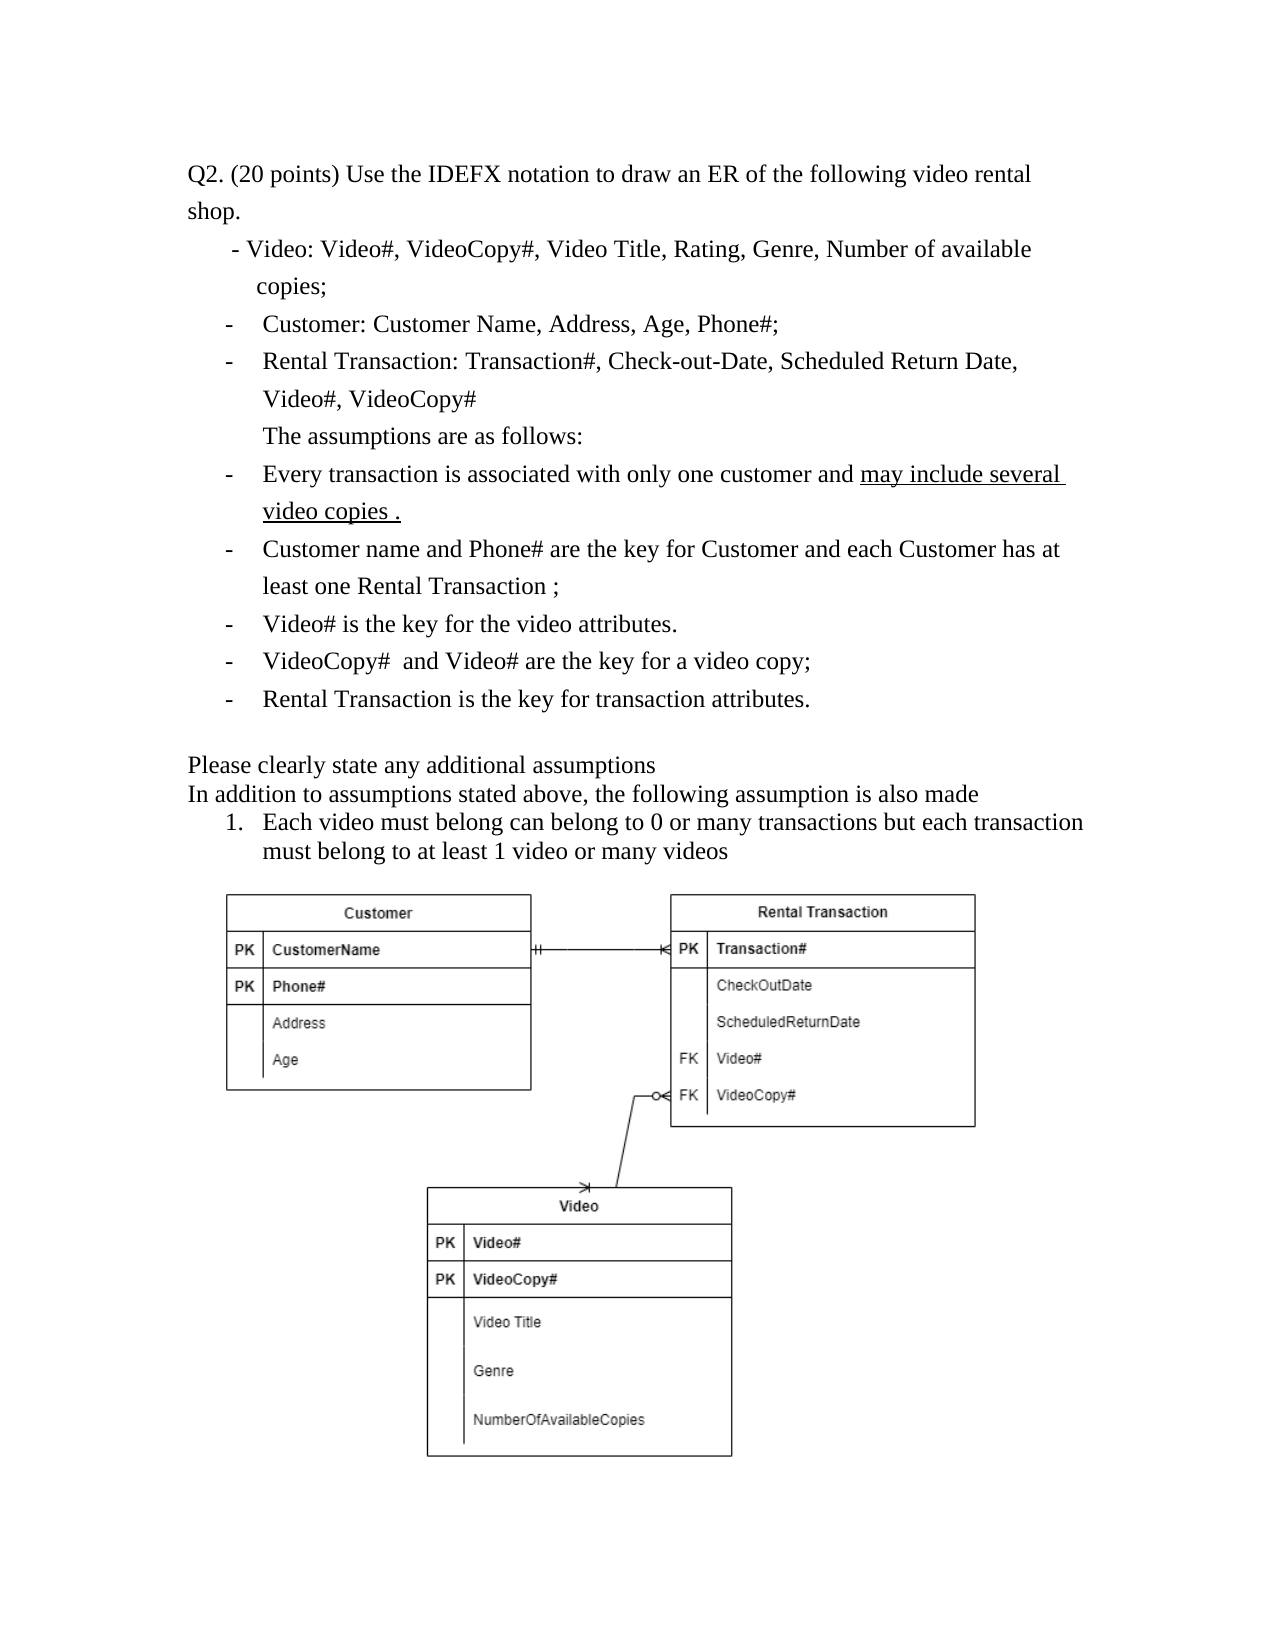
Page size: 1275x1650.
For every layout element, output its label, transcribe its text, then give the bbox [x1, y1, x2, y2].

text copies; [187, 262, 1087, 300]
picture [225, 893, 977, 1458]
list Customer: Customer Name, Address, Age, Phone#; [225, 300, 1087, 337]
list VideoCopy# and Video# are the key for a video copy; [225, 637, 1087, 675]
list Rental Transaction: Transaction#, Check-out-Date, Scheduled Return Date, Video#, VideoCopy# [225, 337, 1087, 412]
text Please clearly state any additional assumptions [187, 750, 1087, 779]
text Q2. (20 points) Use the IDEFX notation to draw an ER of the following video rental shop. [187, 150, 1087, 225]
list Video# is the key for the video attributes. [225, 600, 1087, 637]
text - Video: Video#, VideoCopy#, Video Title, Rating, Genre, Number of available [187, 225, 1087, 262]
list Every transaction is associated with only one customer and may include several video copies . [225, 450, 1087, 525]
text In addition to assumptions stated above, the following assumption is also made [187, 779, 1087, 807]
list Each video must belong can belong to 0 or many transactions but each transaction must belong to at least 1 video or many videos [225, 807, 1087, 865]
list Customer name and Phone# are the key for Customer and each Customer has at least one Rental Transaction ; [225, 525, 1087, 600]
list Rental Transaction is the key for transaction attributes. [225, 675, 1087, 712]
text The assumptions are as follows: [262, 412, 1087, 450]
